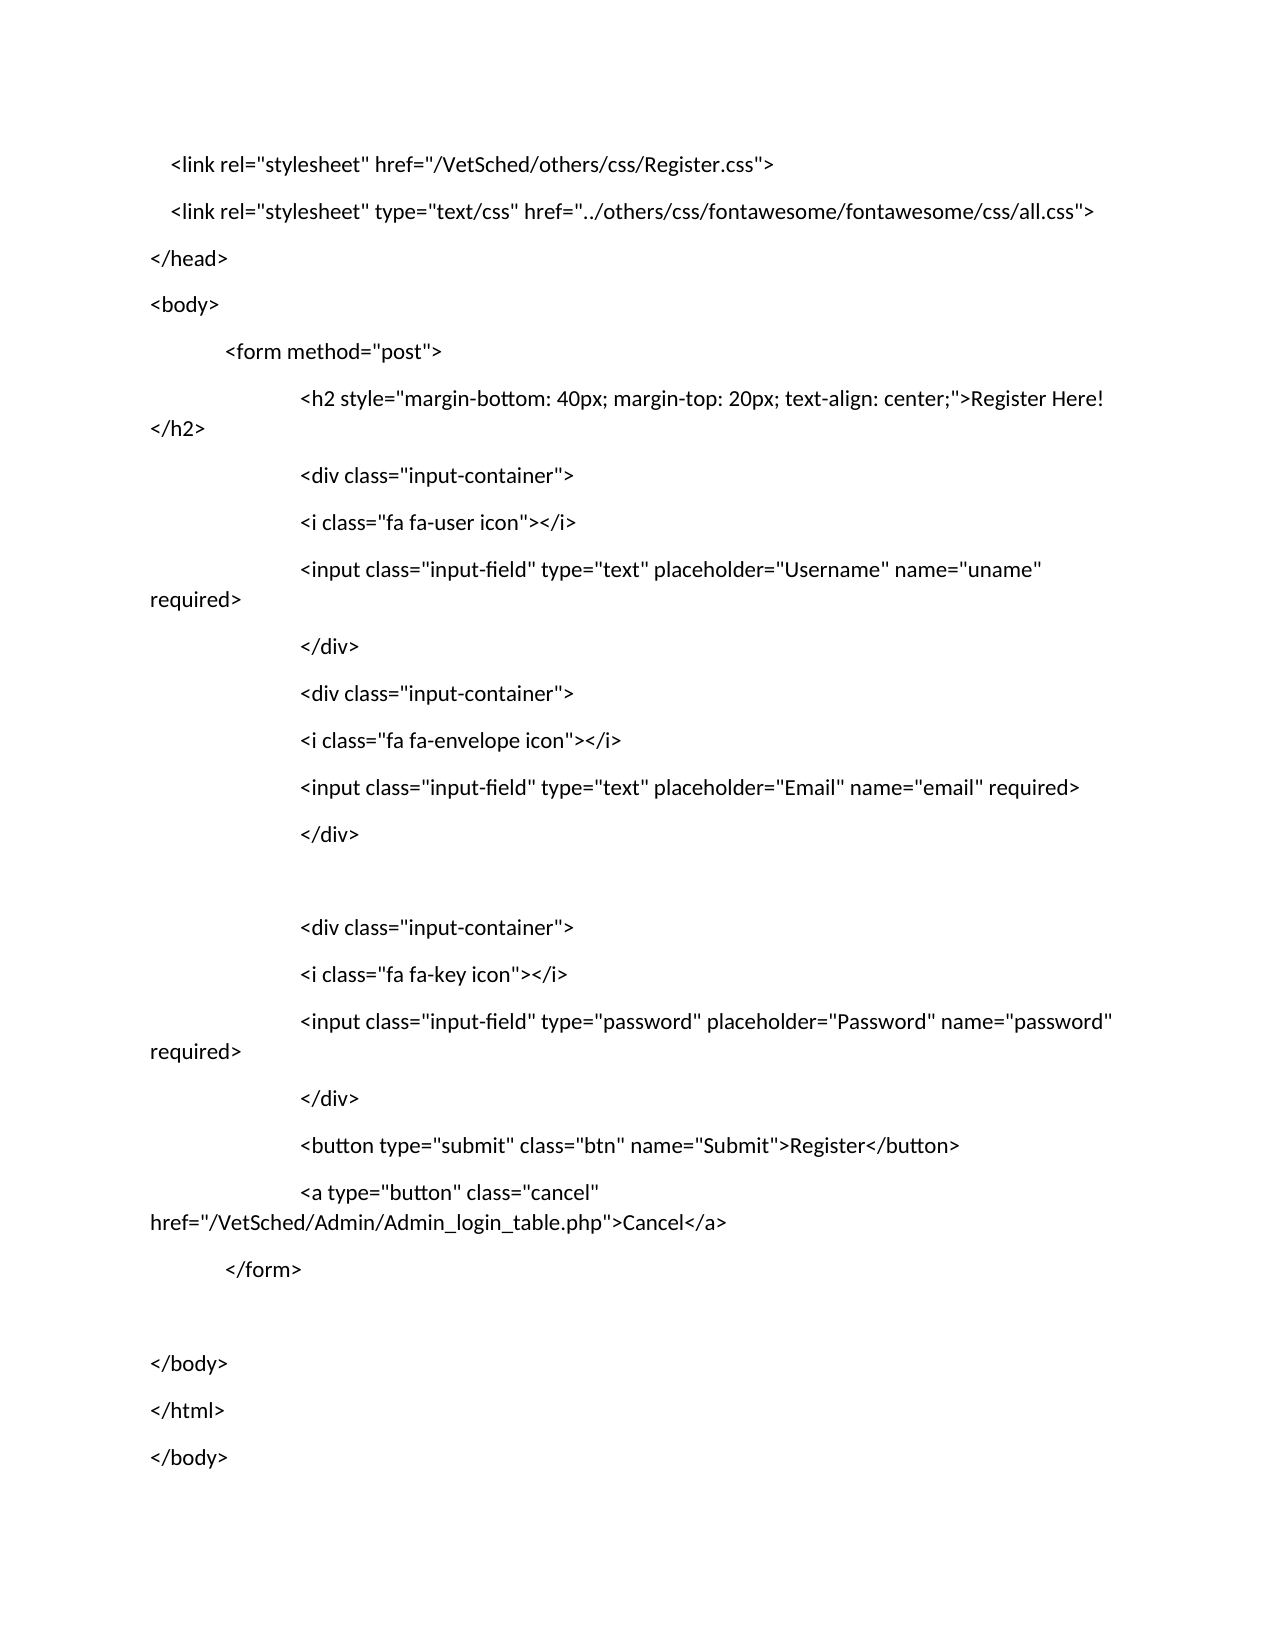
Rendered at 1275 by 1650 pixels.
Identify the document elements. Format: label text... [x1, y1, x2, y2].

text <div class="input-container"> [150, 461, 1125, 489]
text <form method="post"> [150, 337, 1125, 366]
text </head> [150, 244, 1125, 272]
text <link rel="stylesheet" href="/VetSched/others/css/Register.css"> [150, 150, 1125, 178]
text <div class="input-container"> [150, 679, 1125, 707]
text <input class="input-field" type="text" placeholder="Email" name="email" required> [150, 773, 1125, 801]
text <link rel="stylesheet" type="text/css" href="../others/css/fontawesome/fontawesome/css/all.css"> [150, 197, 1125, 225]
text <h2 style="margin-bottom: 40px; margin-top: 20px; text-align: center;">Register Here!</h2> [150, 384, 1125, 443]
text <input class="input-field" type="password" placeholder="Password" name="password" required> [150, 1007, 1125, 1066]
text <button type="submit" class="btn" name="Submit">Register</button> [150, 1131, 1125, 1159]
text <div class="input-container"> [150, 913, 1125, 942]
text </div> [150, 632, 1125, 660]
text <body> [150, 291, 1125, 319]
text </div> [150, 820, 1125, 848]
text </div> [150, 1084, 1125, 1112]
text <i class="fa fa-user icon"></i> [150, 508, 1125, 536]
text <i class="fa fa-key icon"></i> [150, 960, 1125, 988]
text </body> [150, 1349, 1125, 1377]
text </html> [150, 1396, 1125, 1424]
text </body> [150, 1443, 1125, 1471]
text <input class="input-field" type="text" placeholder="Username" name="uname" required> [150, 555, 1125, 613]
text <i class="fa fa-envelope icon"></i> [150, 726, 1125, 754]
text </form> [150, 1255, 1125, 1283]
text <a type="button" class="cancel" href="/VetSched/Admin/Admin_login_table.php">Cancel</a> [150, 1178, 1125, 1236]
